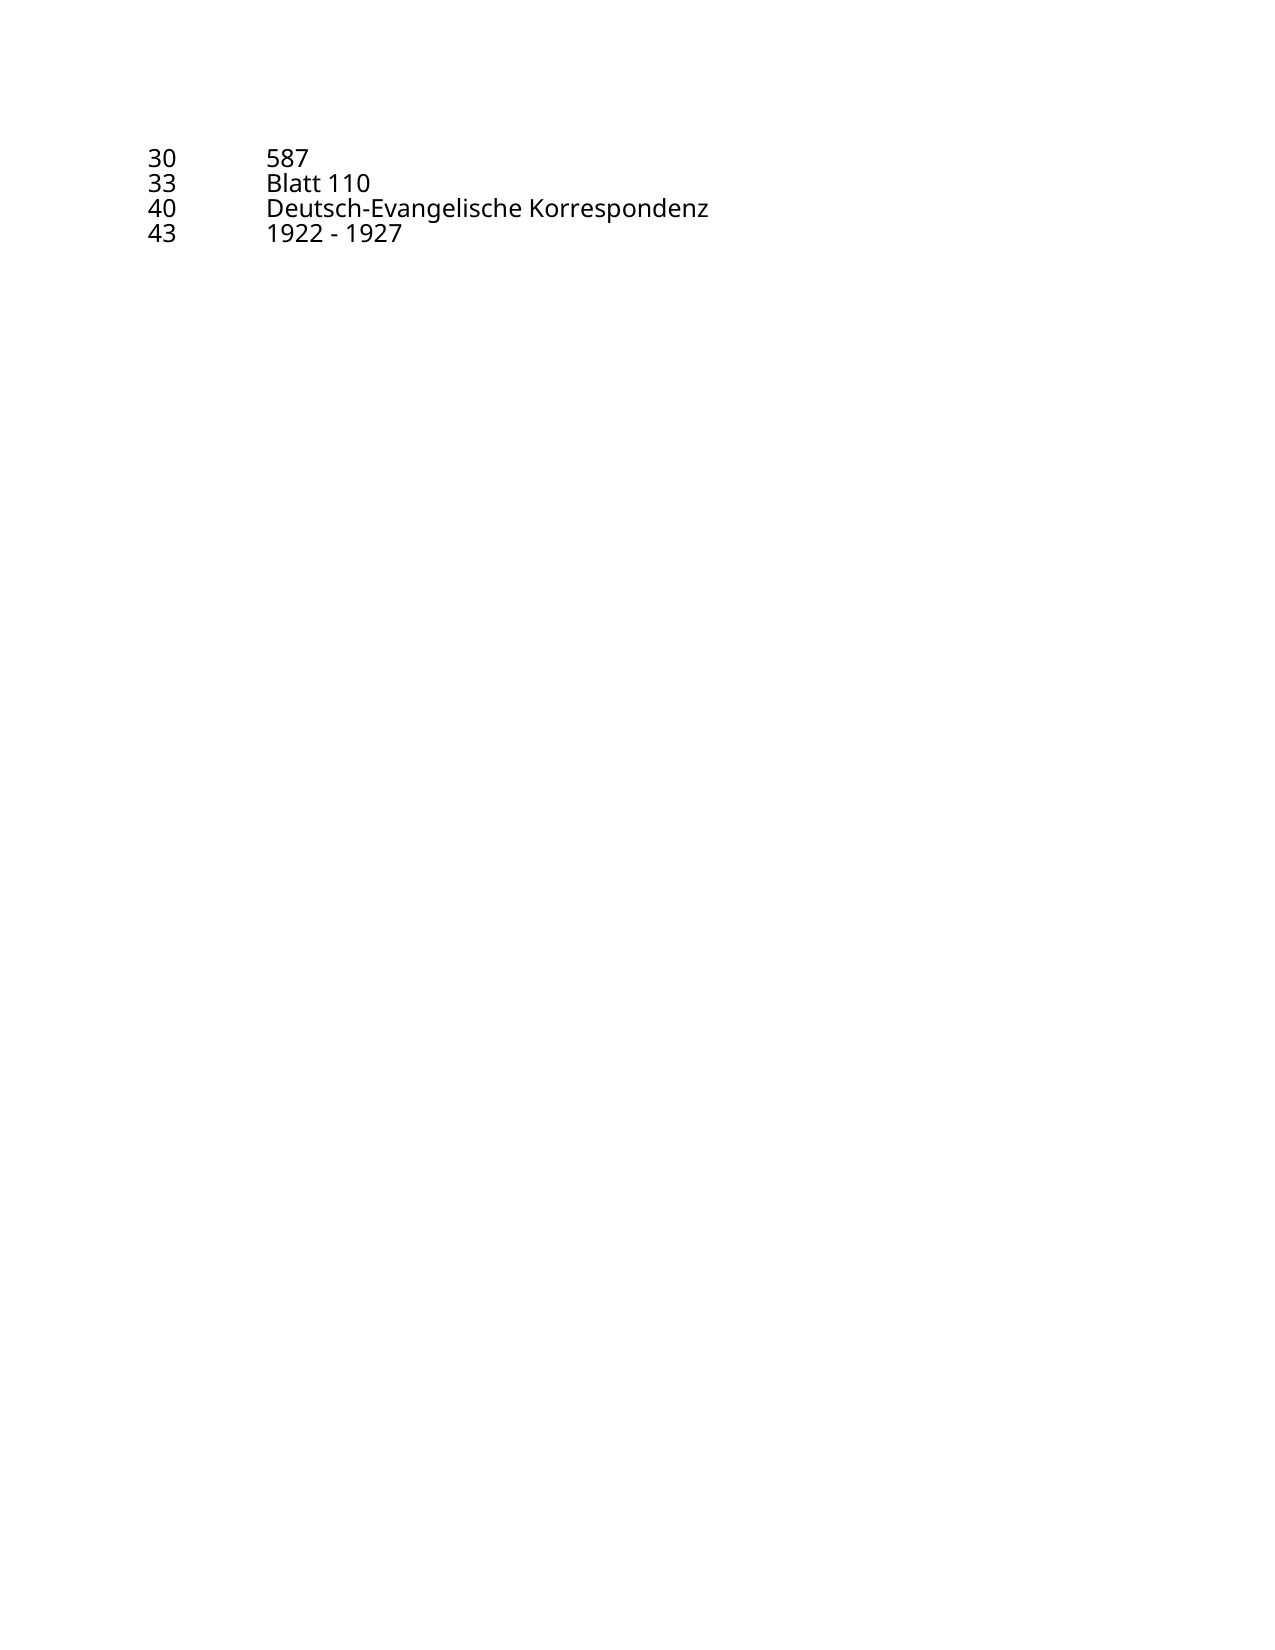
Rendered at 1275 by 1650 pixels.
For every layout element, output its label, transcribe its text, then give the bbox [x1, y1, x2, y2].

text 40 t[Deutsch-Evangelische Korrespondenz]t [148, 198, 1127, 223]
text 33 Blatt 110 [148, 173, 1127, 198]
text 30 587 [148, 148, 1127, 173]
text 43 1922 - 1927 [148, 223, 1127, 248]
